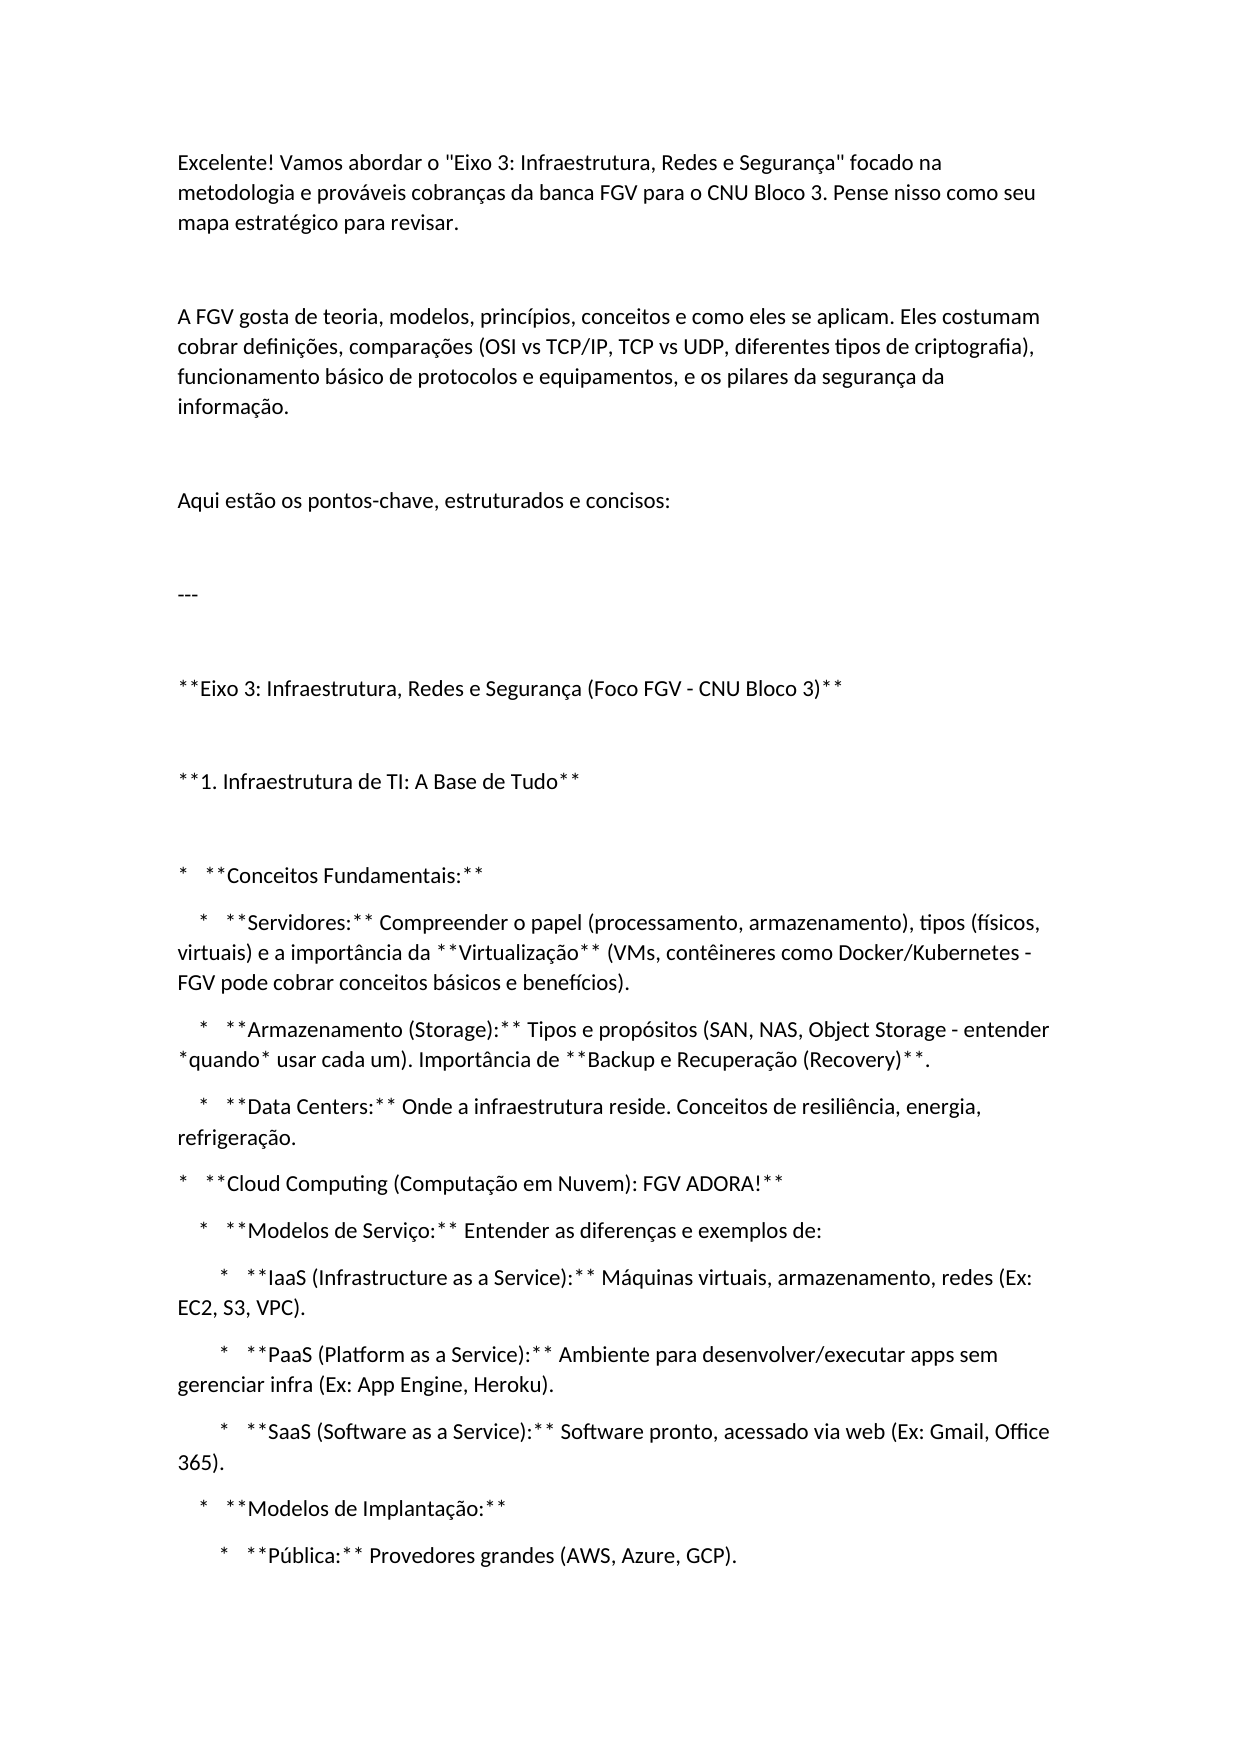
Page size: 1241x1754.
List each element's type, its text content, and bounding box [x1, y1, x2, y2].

text * **Conceitos Fundamentais:** [177, 861, 1063, 889]
text A FGV gosta de teoria, modelos, princípios, conceitos e como eles se aplicam. Eles costumam cobrar definições, comparações (OSI vs TCP/IP, TCP vs UDP, diferentes tipos de criptografia), funcionamento básico de protocolos e equipamentos, e os pilares da segurança da informação. [177, 302, 1063, 420]
text **1. Infraestrutura de TI: A Base de Tudo** [177, 767, 1063, 795]
text **Eixo 3: Infraestrutura, Redes e Segurança (Foco FGV - CNU Bloco 3)** [177, 674, 1063, 702]
text * **SaaS (Software as a Service):** Software pronto, acessado via web (Ex: Gmail, Office 365). [177, 1417, 1063, 1476]
text * **Data Centers:** Onde a infraestrutura reside. Conceitos de resiliência, energia, refrigeração. [177, 1092, 1063, 1151]
text * **PaaS (Platform as a Service):** Ambiente para desenvolver/executar apps sem gerenciar infra (Ex: App Engine, Heroku). [177, 1340, 1063, 1398]
text * **Cloud Computing (Computação em Nuvem): FGV ADORA!** [177, 1169, 1063, 1197]
text * **IaaS (Infrastructure as a Service):** Máquinas virtuais, armazenamento, redes (Ex: EC2, S3, VPC). [177, 1263, 1063, 1321]
text * **Modelos de Serviço:** Entender as diferenças e exemplos de: [177, 1216, 1063, 1244]
text * **Servidores:** Compreender o papel (processamento, armazenamento), tipos (físicos, virtuais) e a importância da **Virtualização** (VMs, contêineres como Docker/Kubernetes - FGV pode cobrar conceitos básicos e benefícios). [177, 908, 1063, 996]
text * **Pública:** Provedores grandes (AWS, Azure, GCP). [177, 1541, 1063, 1569]
text Excelente! Vamos abordar o "Eixo 3: Infraestrutura, Redes e Segurança" focado na metodologia e prováveis cobranças da banca FGV para o CNU Bloco 3. Pense nisso como seu mapa estratégico para revisar. [177, 148, 1063, 236]
text Aqui estão os pontos-chave, estruturados e concisos: [177, 486, 1063, 514]
text --- [177, 580, 1063, 608]
text * **Armazenamento (Storage):** Tipos e propósitos (SAN, NAS, Object Storage - entender *quando* usar cada um). Importância de **Backup e Recuperação (Recovery)**. [177, 1015, 1063, 1073]
text * **Modelos de Implantação:** [177, 1494, 1063, 1522]
